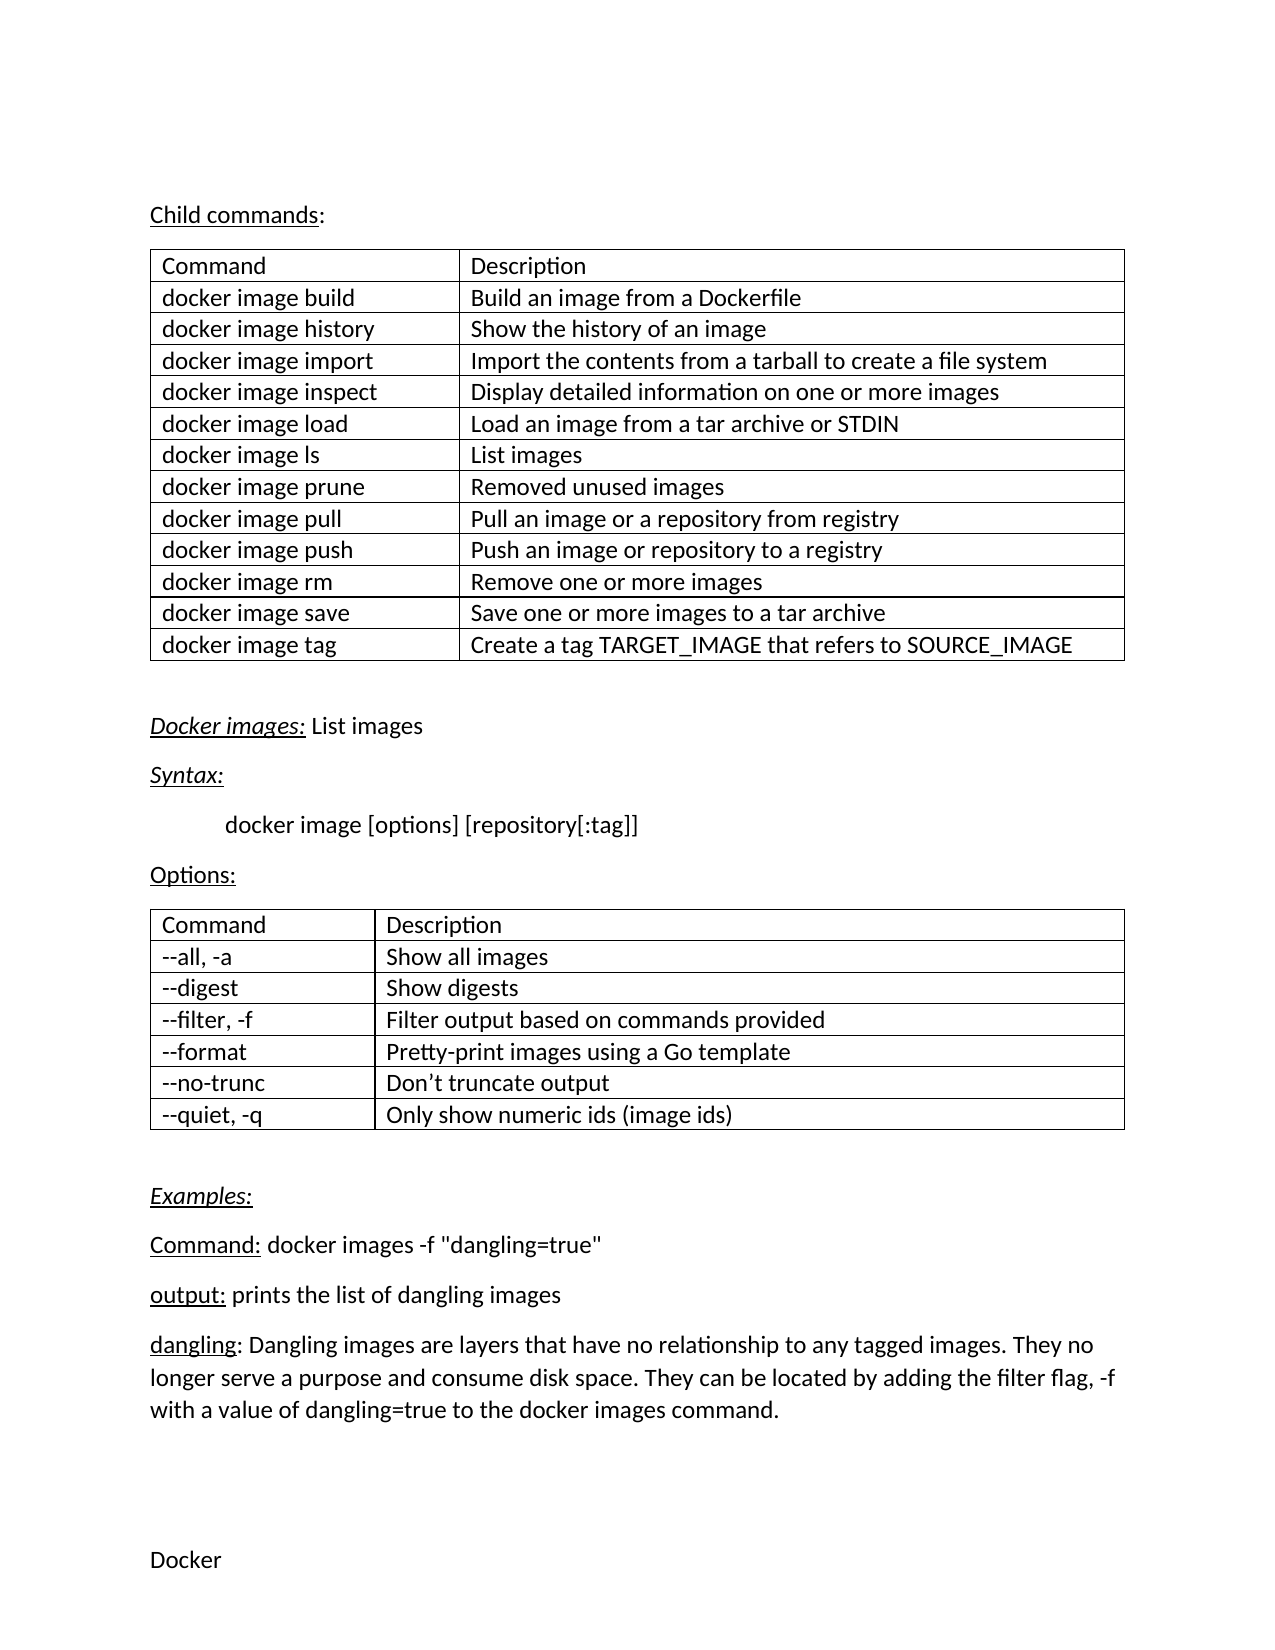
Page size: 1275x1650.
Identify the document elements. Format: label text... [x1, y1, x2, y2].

table_cell docker image load [151, 408, 459, 438]
table_cell docker image save [151, 598, 459, 628]
table_cell List images [460, 440, 1124, 470]
text Docker images: List images [150, 710, 1125, 741]
table_cell Display detailed information on one or more images [460, 376, 1124, 407]
table_cell Show digests [376, 973, 1124, 1003]
text Syntax: [150, 760, 1125, 790]
table_cell docker image inspect [151, 376, 459, 407]
table_cell --no-trunc [151, 1067, 374, 1098]
table_cell Pull an image or a repository from registry [460, 503, 1124, 533]
table_cell docker image history [151, 313, 459, 344]
table_cell --format [151, 1036, 374, 1066]
text Options: [150, 859, 1125, 889]
table_cell docker image ls [151, 440, 459, 470]
table_cell Show the history of an image [460, 313, 1124, 344]
table_header Description [376, 910, 1124, 940]
table_cell Removed unused images [460, 471, 1124, 502]
table_cell --quiet, -q [151, 1099, 374, 1129]
table_cell Pretty-print images using a Go template [376, 1036, 1124, 1066]
table_cell Build an image from a Dockerfile [460, 282, 1124, 312]
table_cell docker image import [151, 345, 459, 375]
table_cell Don’t truncate output [376, 1067, 1124, 1098]
text Child commands: [150, 199, 1125, 230]
text docker image [options] [repository[:tag]] [150, 809, 1125, 840]
text dangling: Dangling images are layers that have no relationship to any tagged images. They no longer serve a purpose and consume disk space. They can be located by adding the filter flag, -f with a value of dangling=true to the docker images command. [150, 1329, 1125, 1425]
text output: prints the list of dangling images [150, 1279, 1125, 1310]
table_cell Create a tag TARGET_IMAGE that refers to SOURCE_IMAGE [460, 629, 1124, 659]
table_cell docker image push [151, 534, 459, 565]
table_cell Import the contents from a tarball to create a file system [460, 345, 1124, 375]
table_cell docker image pull [151, 503, 459, 533]
table_cell docker image prune [151, 471, 459, 502]
table_cell Only show numeric ids (image ids) [376, 1099, 1124, 1129]
table_cell Push an image or repository to a registry [460, 534, 1124, 565]
table_cell docker image rm [151, 566, 459, 596]
text Examples: [150, 1180, 1125, 1211]
table_cell --digest [151, 973, 374, 1003]
table_header Command [151, 250, 459, 281]
table_cell Remove one or more images [460, 566, 1124, 596]
table_cell docker image tag [151, 629, 459, 659]
table_header Description [460, 250, 1124, 281]
table_cell Load an image from a tar archive or STDIN [460, 408, 1124, 438]
table_cell --filter, -f [151, 1004, 374, 1035]
table_cell Filter output based on commands provided [376, 1004, 1124, 1035]
table_cell --all, -a [151, 941, 374, 972]
table_cell Show all images [376, 941, 1124, 972]
table_header Command [151, 910, 374, 940]
table_cell docker image build [151, 282, 459, 312]
text Command: docker images -f "dangling=true" [150, 1229, 1125, 1260]
table_cell Save one or more images to a tar archive [460, 598, 1124, 628]
